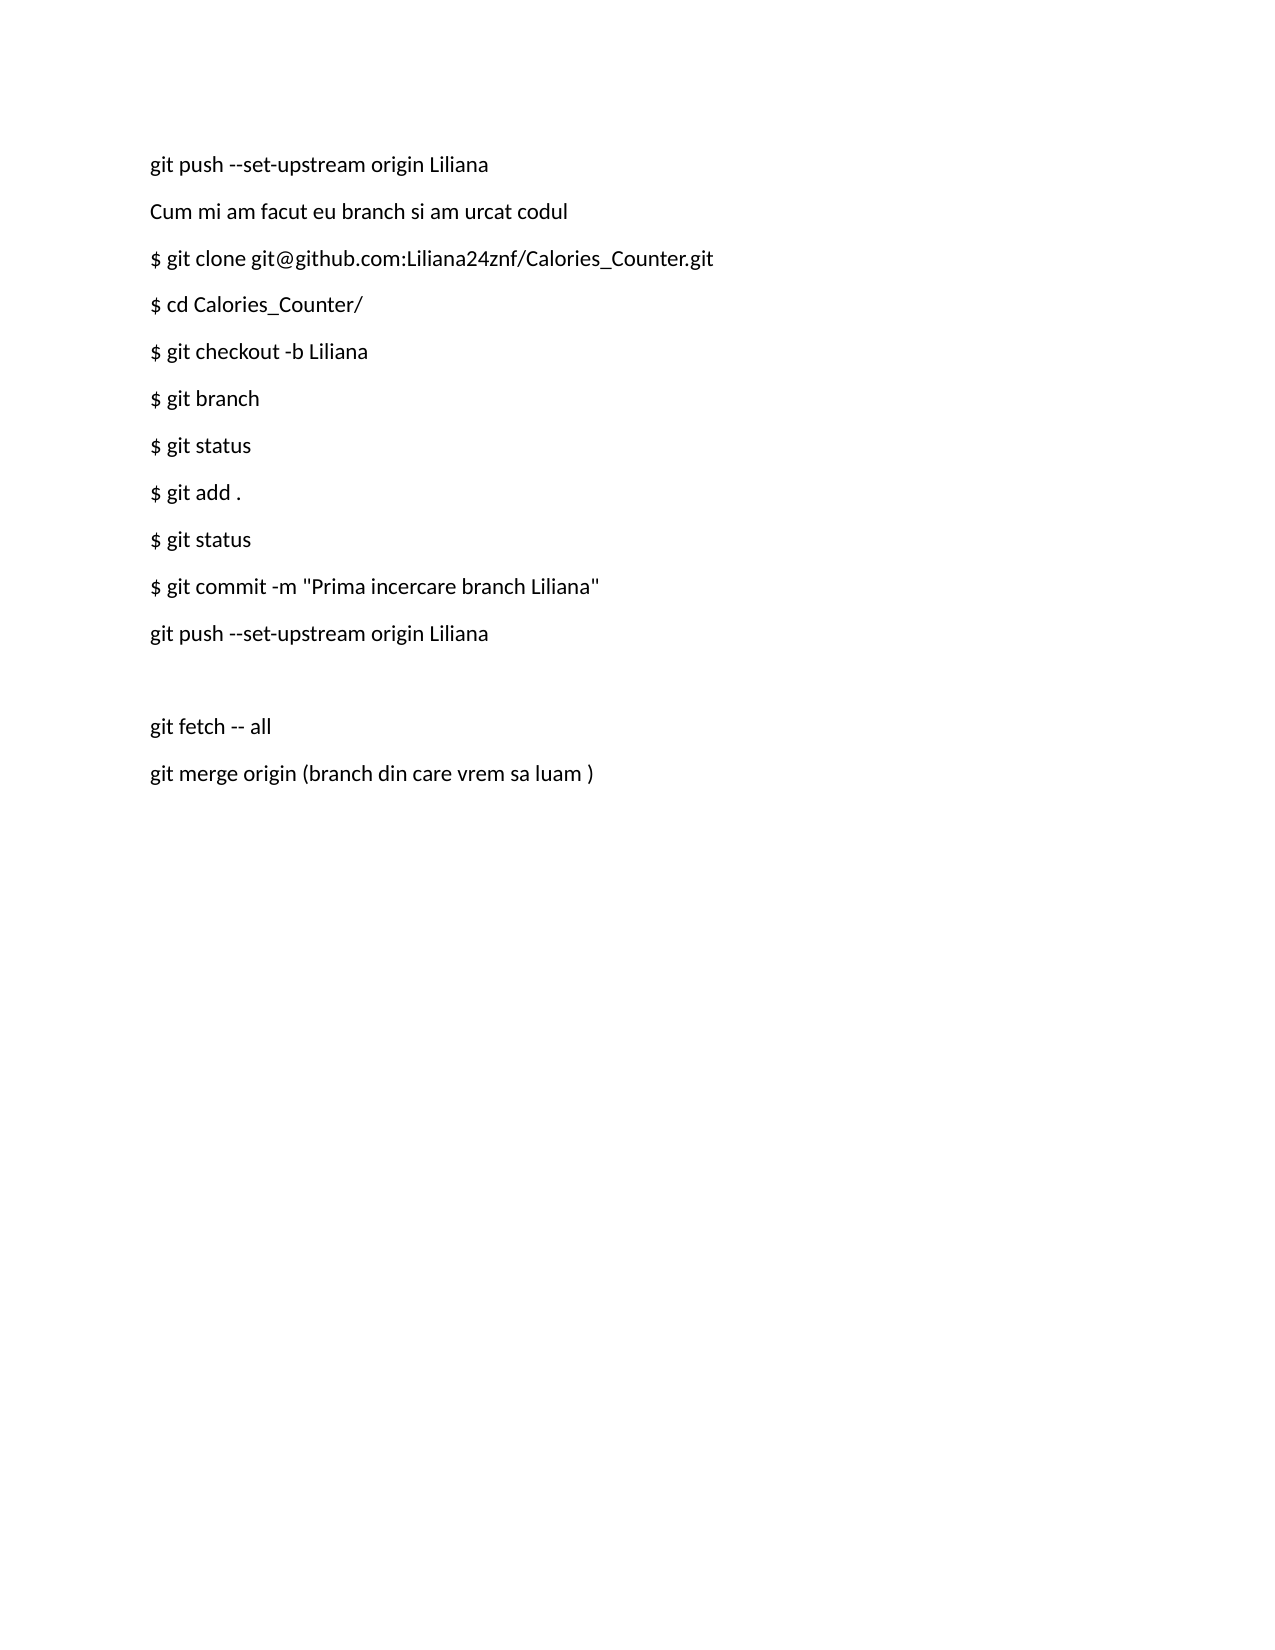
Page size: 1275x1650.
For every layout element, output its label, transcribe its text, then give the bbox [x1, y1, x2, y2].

text $ git commit -m "Prima incercare branch Liliana" [150, 572, 1125, 600]
text $ git clone git@github.com:Liliana24znf/Calories_Counter.git [150, 244, 1125, 272]
text git merge origin (branch din care vrem sa luam ) [150, 759, 1125, 787]
text git fetch -- all [150, 712, 1125, 741]
text $ git status [150, 431, 1125, 459]
text $ git branch [150, 384, 1125, 412]
text $ cd Calories_Counter/ [150, 291, 1125, 319]
text git push --set-upstream origin Liliana [150, 619, 1125, 647]
text $ git checkout -b Liliana [150, 337, 1125, 366]
text git push --set-upstream origin Liliana [150, 150, 1125, 178]
text $ git status [150, 525, 1125, 553]
text Cum mi am facut eu branch si am urcat codul [150, 197, 1125, 225]
text $ git add . [150, 478, 1125, 506]
